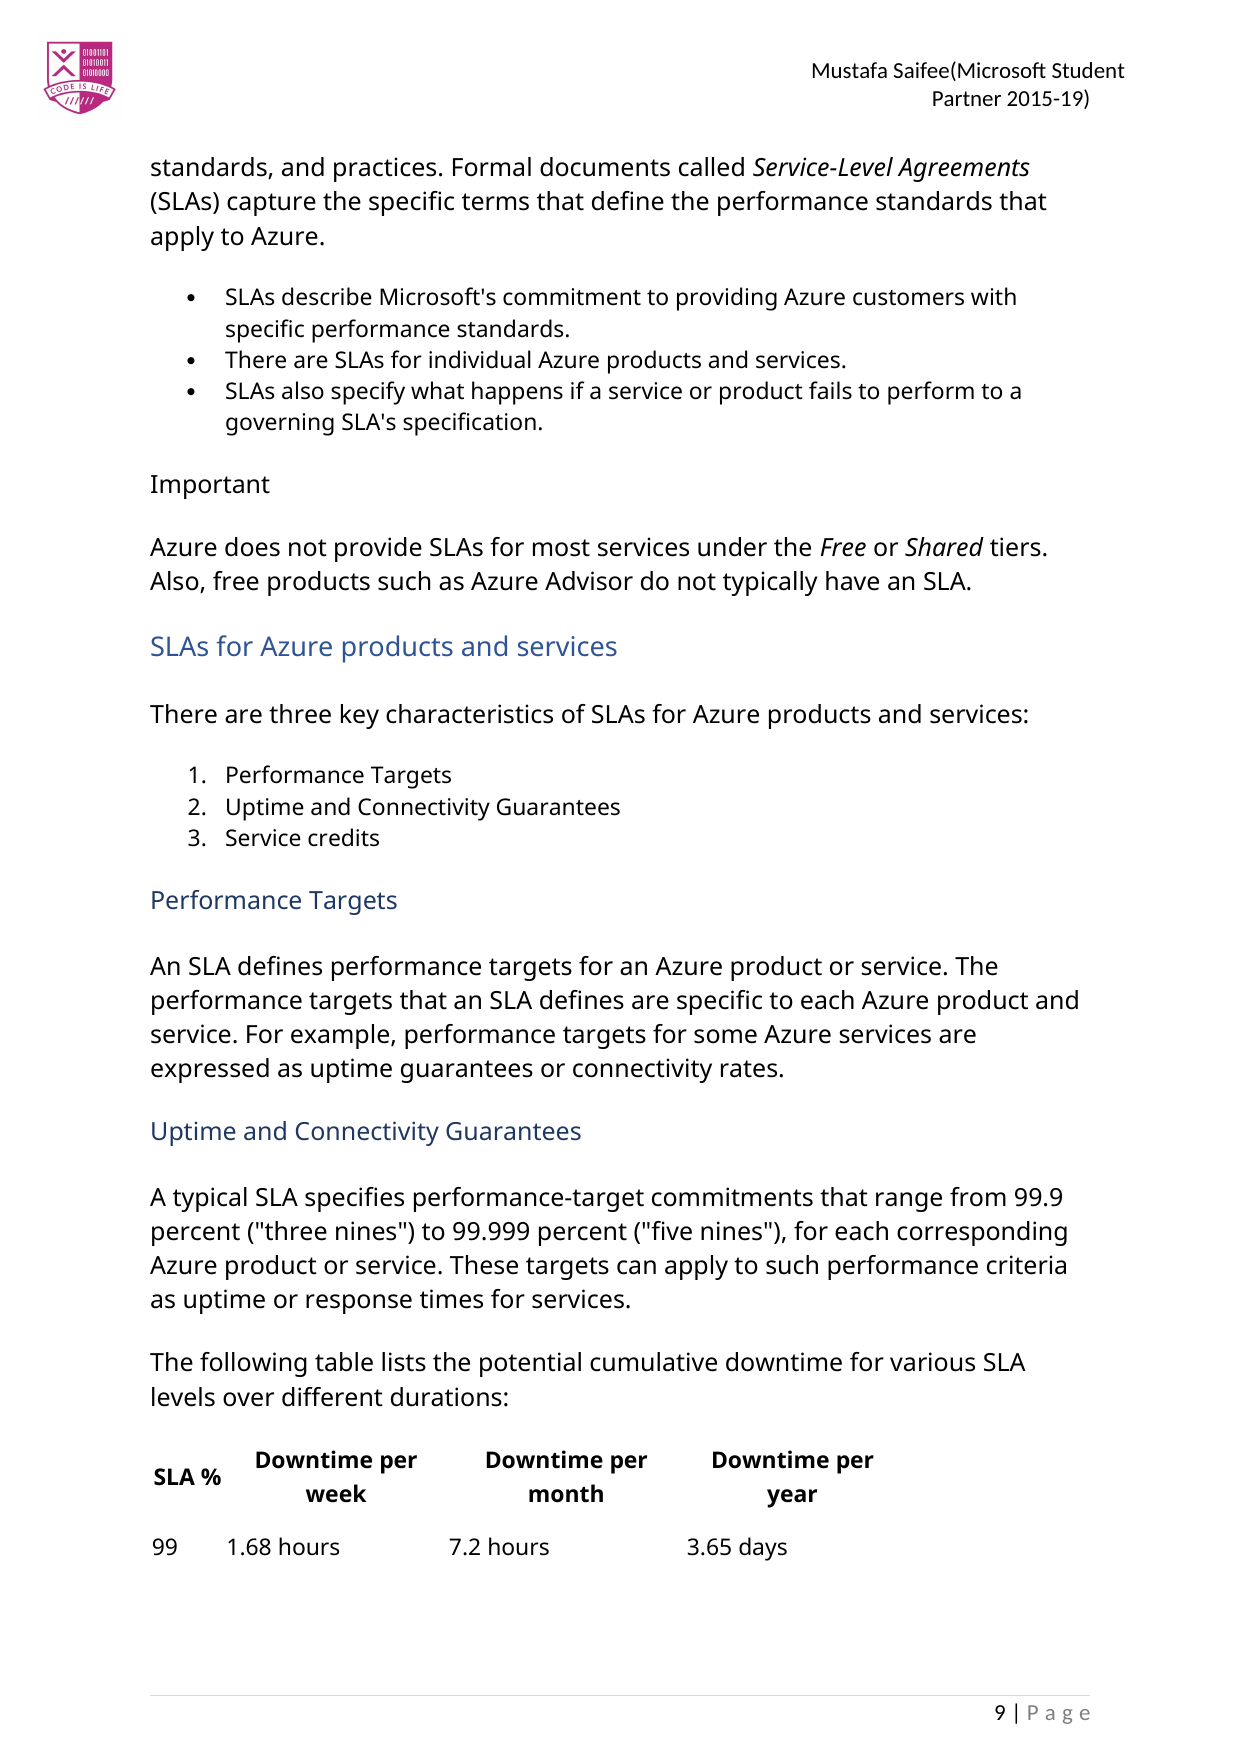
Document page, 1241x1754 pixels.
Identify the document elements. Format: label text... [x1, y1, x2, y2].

table_header SLA % [150, 1443, 225, 1529]
list Service credits [187, 822, 1090, 853]
text The following table lists the potential cumulative downtime for various SLA levels over different durations: [150, 1345, 1090, 1413]
table_header Downtime per week [225, 1443, 447, 1529]
picture [34, 30, 124, 120]
text Azure does not provide SLAs for most services under the Free or Shared tiers. Also, free products such as Azure Advisor do not typically have an SLA. [150, 530, 1090, 598]
text A typical SLA specifies performance-target commitments that range from 99.9 percent ("three nines") to 99.999 percent ("five nines"), for each corresponding Azure product or service. These targets can apply to such performance criteria as uptime or response times for services. [150, 1180, 1090, 1316]
table_cell 3.65 days [685, 1529, 899, 1582]
table_header Downtime per month [447, 1443, 685, 1529]
list Performance Targets [187, 759, 1090, 791]
list SLAs also specify what happens if a service or product fails to perform to a governing SLA's specification. [187, 375, 1090, 438]
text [150, 150, 1090, 252]
text There are three key characteristics of SLAs for Azure products and services: [150, 696, 1090, 730]
list Uptime and Connectivity Guarantees [187, 791, 1090, 822]
table_cell 99 [150, 1529, 225, 1582]
subtitle Uptime and Connectivity Guarantees [150, 1114, 1090, 1148]
title Important [150, 467, 1090, 501]
list SLAs describe Microsoft's commitment to providing Azure customers with specific performance standards. [187, 281, 1090, 344]
table_cell 7.2 hours [447, 1529, 685, 1582]
table_header Downtime per year [685, 1443, 899, 1529]
list There are SLAs for individual Azure products and services. [187, 344, 1090, 375]
table_cell 1.68 hours [225, 1529, 447, 1582]
text An SLA defines performance targets for an Azure product or service. The performance targets that an SLA defines are specific to each Azure product and service. For example, performance targets for some Azure services are expressed as uptime guarantees or connectivity rates. [150, 948, 1090, 1084]
subtitle SLAs for Azure products and services [150, 627, 1090, 664]
subtitle Performance Targets [150, 882, 1090, 916]
